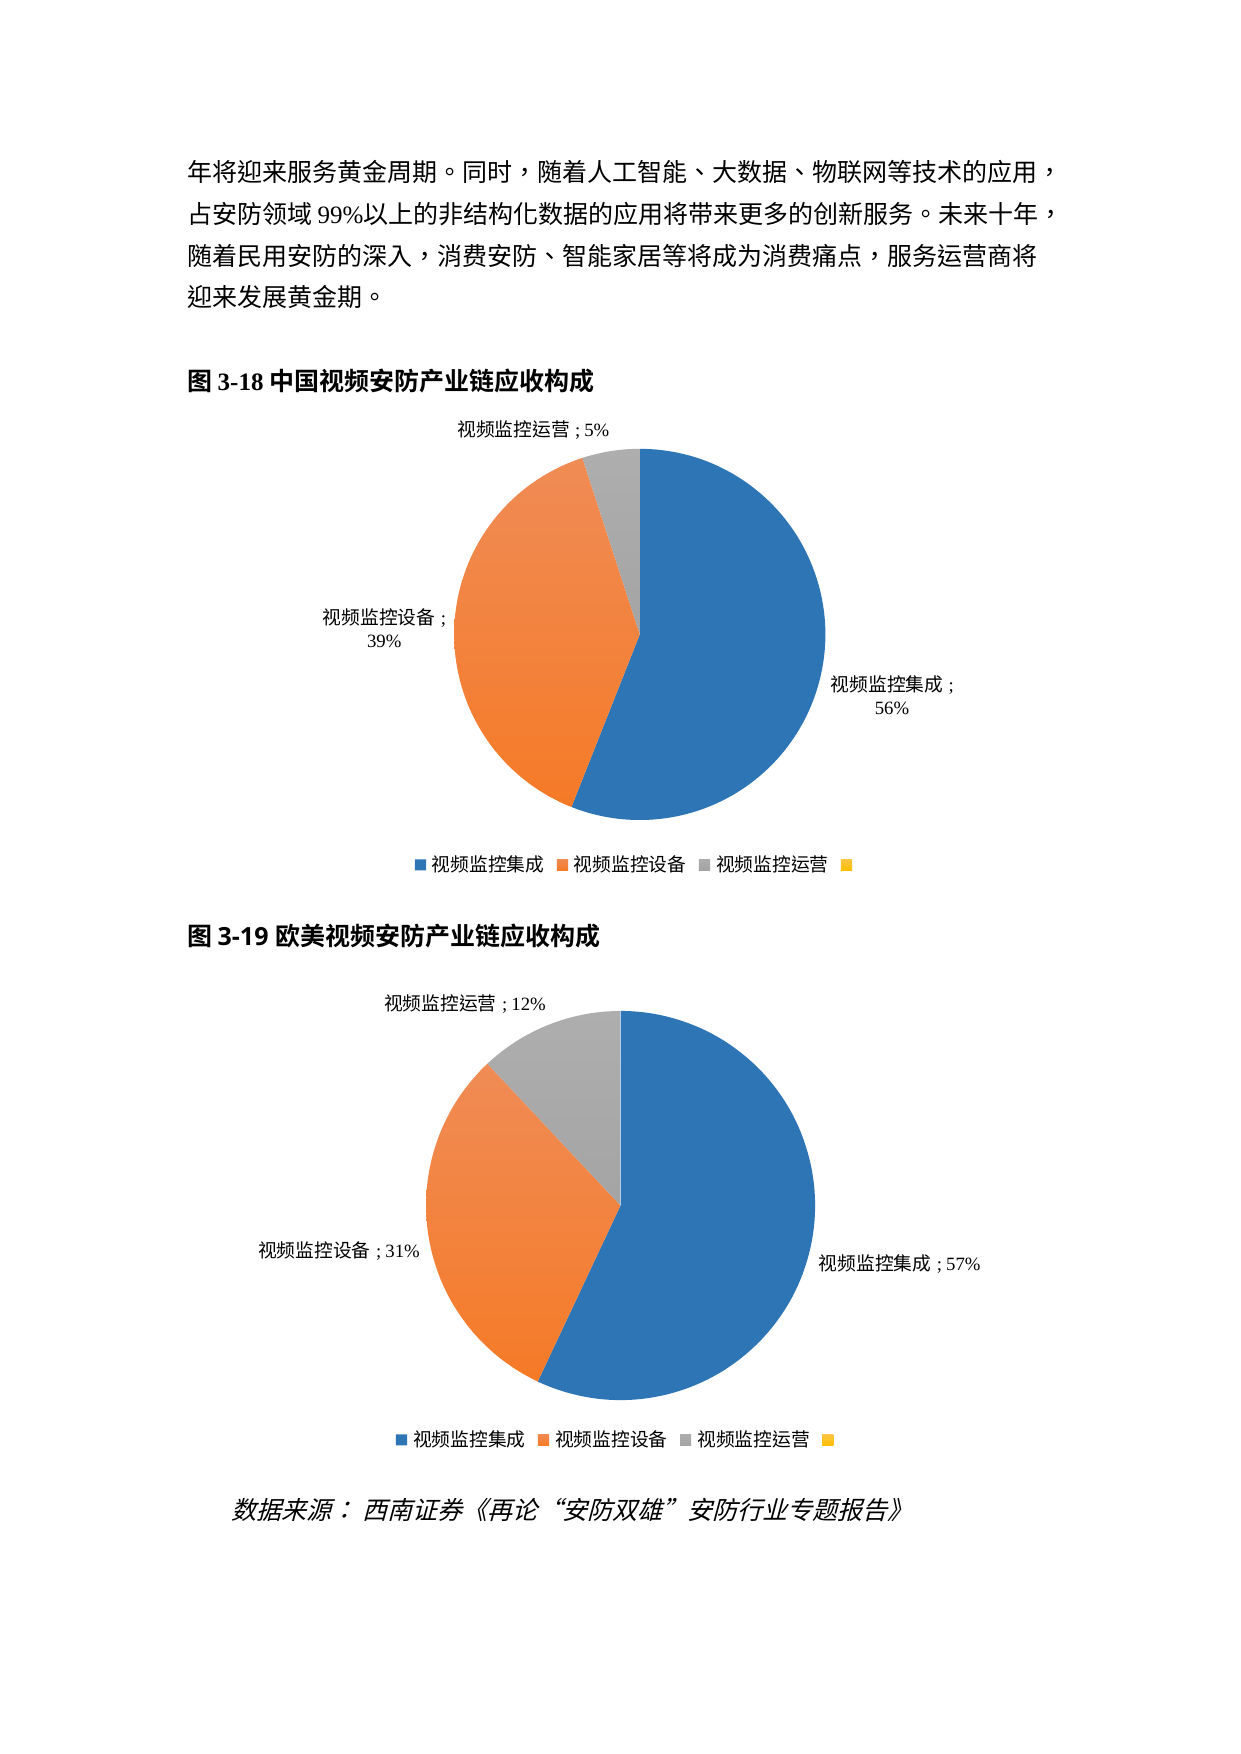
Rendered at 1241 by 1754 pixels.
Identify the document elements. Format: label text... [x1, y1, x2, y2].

text 图3-18 中国视频安防产业链应收构成 [187, 358, 1053, 400]
text 图3-19 欧美视频安防产业链应收构成 [187, 913, 1053, 955]
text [187, 150, 1053, 317]
text 数据来源： 西南证券《再论“安防双雄”安防行业专题报告》 [187, 1487, 1053, 1529]
